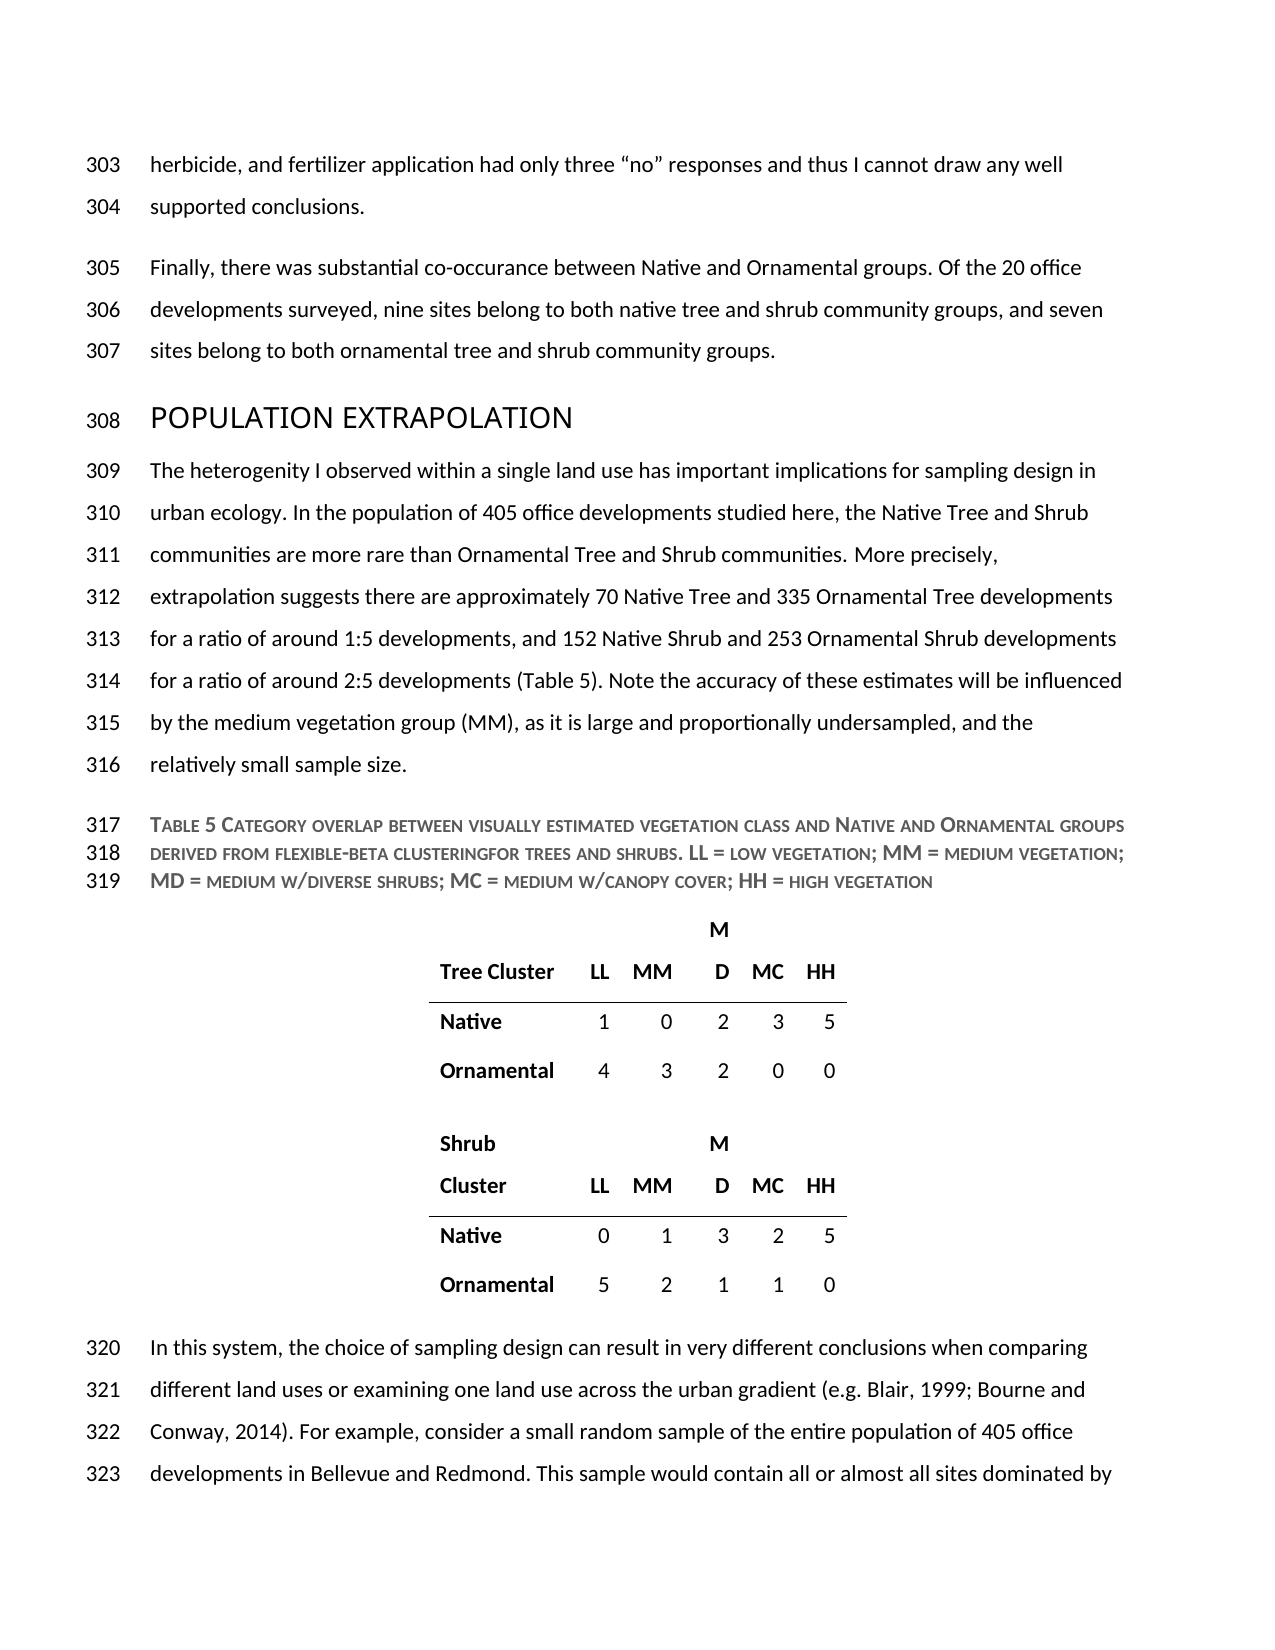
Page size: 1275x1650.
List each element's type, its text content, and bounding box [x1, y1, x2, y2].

table_header MM [621, 911, 683, 1002]
table_header LL [579, 911, 621, 1002]
table_cell 1 [740, 1266, 795, 1314]
table_cell 0 [795, 1052, 847, 1125]
table_cell MM [621, 1125, 683, 1216]
table_cell 2 [684, 1052, 740, 1125]
table_cell 3 [621, 1052, 683, 1125]
table_cell Shrub Cluster [429, 1125, 579, 1216]
text Table 5 Category overlap between visually estimated vegetation class and Native and Ornamental groups derived from flexible-beta clusteringfor trees and shrubs. LL = low vegetation; MM = medium vegetation; MD = medium w/diverse shrubs; MC = medium w/canopy cover; HH = high vegetation [150, 810, 1125, 894]
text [150, 150, 1125, 220]
table_cell 5 [795, 1003, 847, 1052]
table_cell 5 [795, 1217, 847, 1266]
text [150, 1333, 1125, 1487]
table_cell 0 [579, 1217, 621, 1266]
table_cell Native [429, 1003, 579, 1052]
text The heterogenity I observed within a single land use has important implications for sampling design in urban ecology. In the population of 405 office developments studied here, the Native Tree and Shrub communities are more rare than Ornamental Tree and Shrub communities. More precisely, extrapolation suggests there are approximately 70 Native Tree and 335 Ornamental Tree developments for a ratio of around 1:5 developments, and 152 Native Shrub and 253 Ornamental Shrub developments for a ratio of around 2:5 developments (Table 5). Note the accuracy of these estimates will be influenced by the medium vegetation group (MM), as it is large and proportionally undersampled, and the relatively small sample size. [150, 456, 1125, 778]
table_cell 3 [684, 1217, 740, 1266]
table_cell 4 [579, 1052, 621, 1125]
table_cell 0 [795, 1266, 847, 1314]
text Finally, there was substantial co-occurance between Native and Ornamental groups. Of the 20 office developments surveyed, nine sites belong to both native tree and shrub community groups, and seven sites belong to both ornamental tree and shrub community groups. [150, 253, 1125, 365]
table_cell Ornamental [429, 1266, 579, 1314]
table_cell 1 [621, 1217, 683, 1266]
table_cell HH [795, 1125, 847, 1216]
table_cell 2 [740, 1217, 795, 1266]
table_cell 3 [740, 1003, 795, 1052]
table_cell MD [684, 1125, 740, 1216]
table_cell LL [579, 1125, 621, 1216]
subtitle POPULATION EXTRAPOLATION [150, 397, 1125, 437]
table_cell 1 [579, 1003, 621, 1052]
table_header HH [795, 911, 847, 1002]
table_cell MC [740, 1125, 795, 1216]
table_cell 5 [579, 1266, 621, 1314]
table_header Tree Cluster [429, 911, 579, 1002]
table_cell 2 [684, 1003, 740, 1052]
table_cell 2 [621, 1266, 683, 1314]
table_header MC [740, 911, 795, 1002]
table_cell Native [429, 1217, 579, 1266]
table_header MD [684, 911, 740, 1002]
table_cell 0 [740, 1052, 795, 1125]
table_cell Ornamental [429, 1052, 579, 1125]
table_cell 1 [684, 1266, 740, 1314]
table_cell 0 [621, 1003, 683, 1052]
